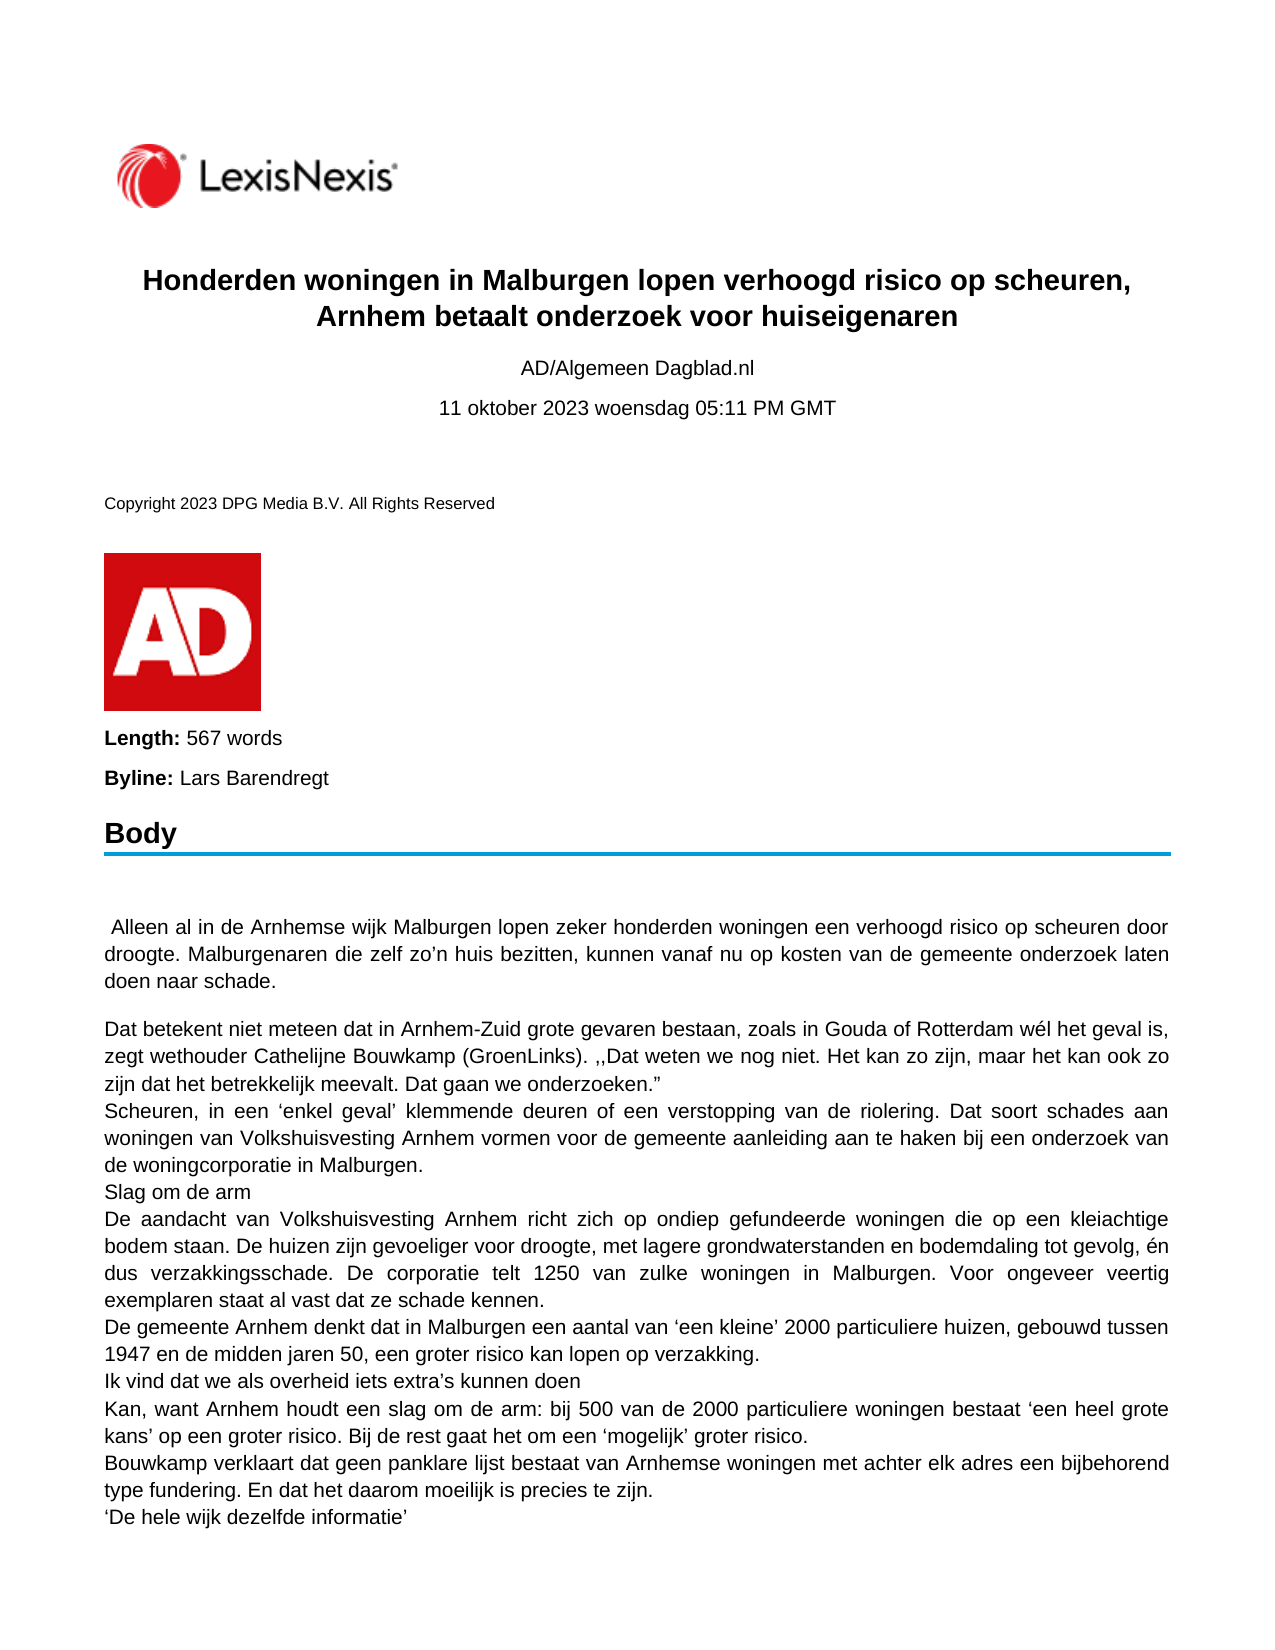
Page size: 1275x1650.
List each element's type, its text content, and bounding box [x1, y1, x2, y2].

picture [104, 553, 261, 711]
text Kan, want Arnhem houdt een slag om de arm: bij 500 van de 2000 particuliere woningen bestaat ‘een heel grote kans’ op een groter risico. Bij de rest gaat het om een ‘mogelijk’ groter risico. [104, 1393, 1171, 1447]
text Body [104, 814, 1171, 850]
text Alleen al in de Arnhemse wijk Malburgen lopen zeker honderden woningen een verhoogd risico op scheuren door droogte. Malburgenaren die zelf zo’n huis bezitten, kunnen vanaf nu op kosten van de gemeente onderzoek laten doen naar schade. [104, 912, 1171, 993]
text Copyright 2023 DPG Media B.V. All Rights Reserved [104, 461, 1171, 513]
text Scheuren, in een ‘enkel geval’ klemmende deuren of een verstopping van de riolering. Dat soort schades aan woningen van Volkshuisvesting Arnhem vormen voor de gemeente aanleiding aan te haken bij een onderzoek van de woningcorporatie in Malburgen. [104, 1095, 1171, 1177]
text Dat betekent niet meteen dat in Arnhem-Zuid grote gevaren bestaan, zoals in Gouda of Rotterdam wél het geval is, zegt wethouder Cathelijne Bouwkamp (GroenLinks). ,,Dat weten we nog niet. Het kan zo zijn, maar het kan ook zo zijn dat het betrekkelijk meevalt. Dat gaan we onderzoeken.” [104, 1014, 1171, 1095]
subtitle Honderden woningen in Malburgen lopen verhoogd risico op scheuren, Arnhem betaalt onderzoek voor huiseigenaren [104, 261, 1171, 332]
text De aandacht van Volkshuisvesting Arnhem richt zich op ondiep gefundeerde woningen die op een kleiachtige bodem staan. De huizen zijn gevoeliger voor droogte, met lagere grondwaterstanden en bodemdaling tot gevolg, én dus verzakkingsschade. De corporatie telt 1250 van zulke woningen in Malburgen. Voor ongeveer veertig exemplaren staat al vast dat ze schade kennen. [104, 1204, 1171, 1312]
text ‘De hele wijk dezelfde informatie’ [104, 1502, 1171, 1529]
text 11 oktober 2023 woensdag 05:11 PM GMT [104, 393, 1171, 420]
text De gemeente Arnhem denkt dat in Malburgen een aantal van ‘een kleine’ 2000 particuliere huizen, gebouwd tussen 1947 en de midden jaren 50, een groter risico kan lopen op verzakking. [104, 1312, 1171, 1366]
text Slag om de arm [104, 1177, 1171, 1204]
picture [104, 144, 412, 208]
text Length: 567 words [104, 723, 1171, 750]
text AD/Algemeen Dagblad.nl [104, 353, 1171, 380]
text Bouwkamp verklaart dat geen panklare lijst bestaat van Arnhemse woningen met achter elk adres een bijbehorend type fundering. En dat het daarom moeilijk is precies te zijn. [104, 1447, 1171, 1502]
text Ik vind dat we als overheid iets extra’s kunnen doen [104, 1366, 1171, 1393]
text Byline: Lars Barendregt [104, 762, 1171, 789]
